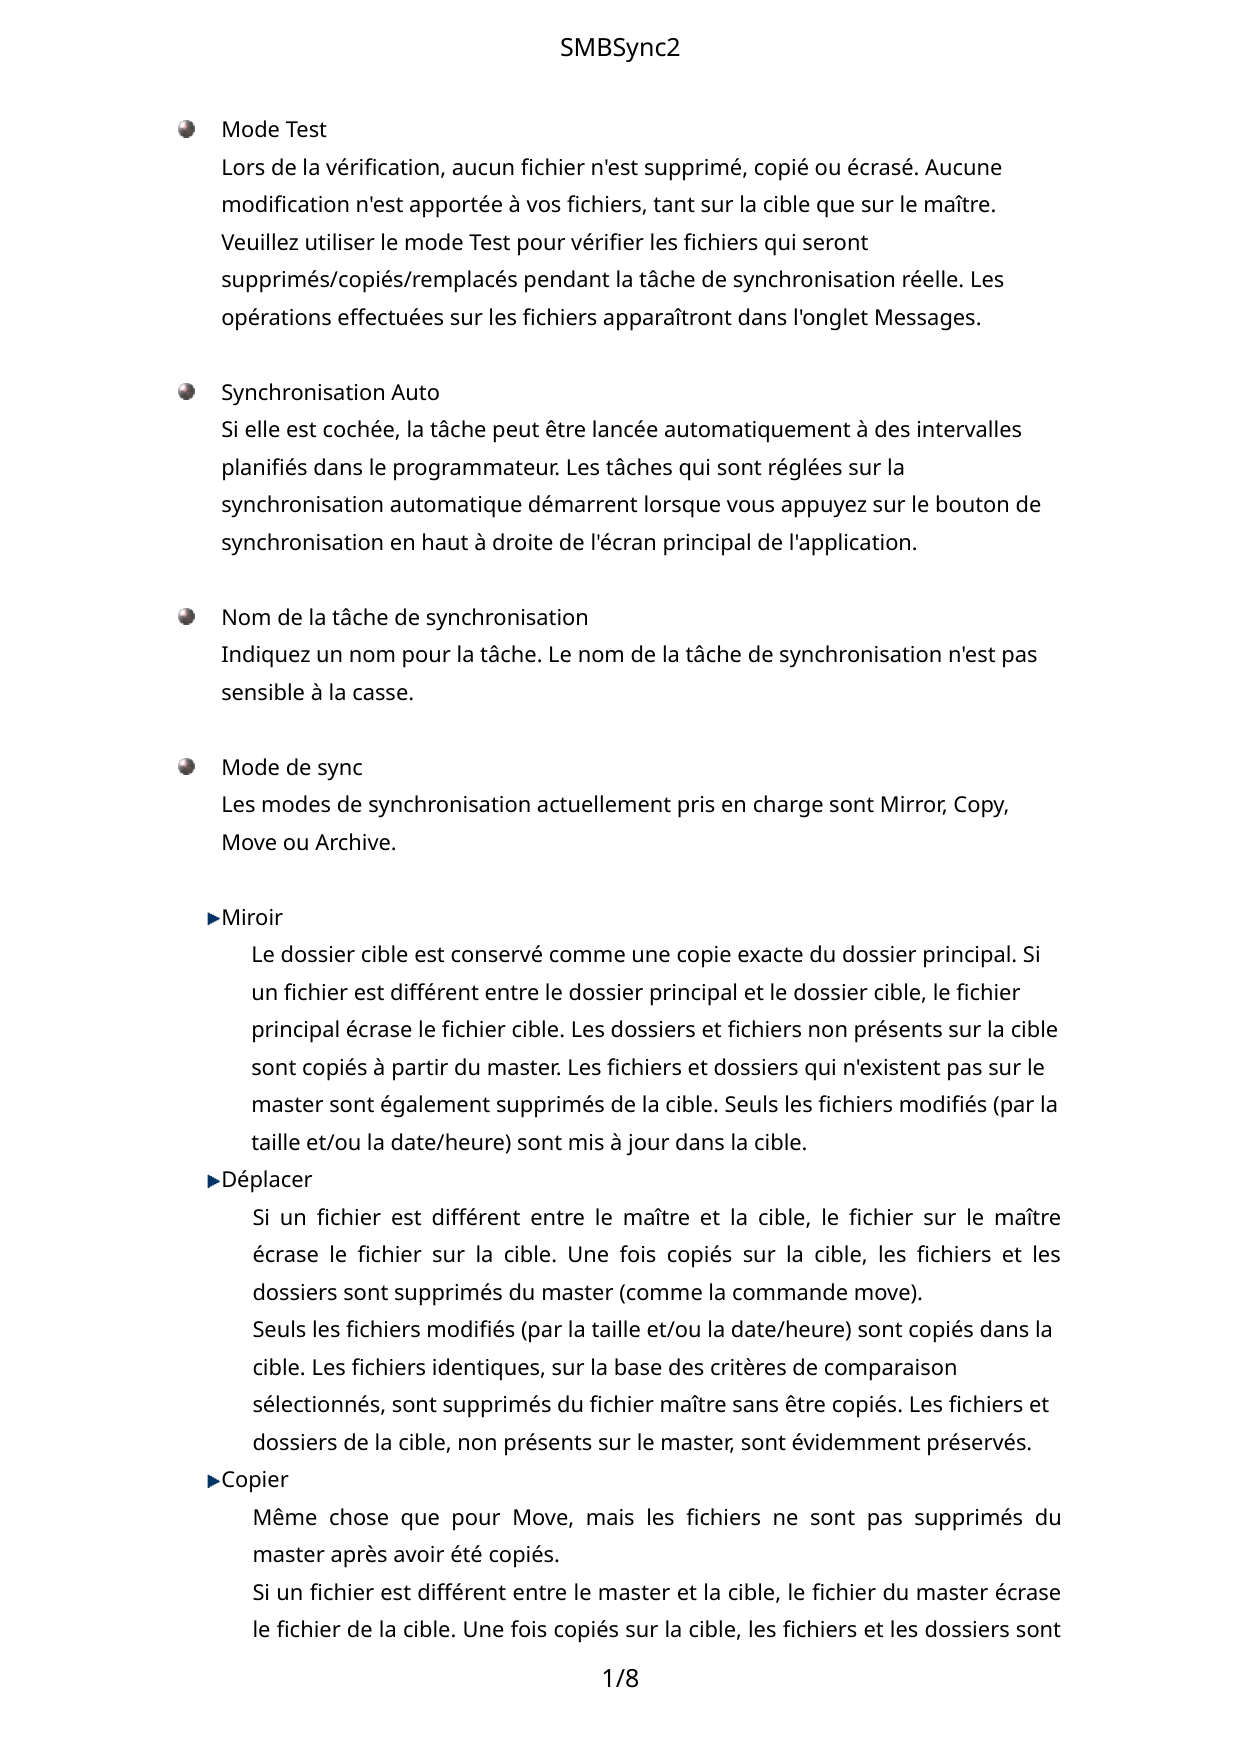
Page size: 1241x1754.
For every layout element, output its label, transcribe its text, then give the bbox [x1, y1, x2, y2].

list Copier [202, 1460, 1063, 1498]
picture [203, 1470, 220, 1488]
list Synchronisation Auto [177, 373, 1063, 410]
picture [178, 383, 195, 400]
text Indiquez un nom pour la tâche. Le nom de la tâche de synchronisation n'est pas sensible à la casse. [221, 635, 1063, 710]
text Même chose que pour Move, mais les fichiers ne sont pas supprimés du master après avoir été copiés. [252, 1498, 1063, 1573]
picture [178, 608, 195, 625]
list Mode Test [177, 110, 1063, 148]
picture [178, 758, 195, 775]
text Les modes de synchronisation actuellement pris en charge sont Mirror, Copy, Move ou Archive. [221, 785, 1063, 860]
text Le dossier cible est conservé comme une copie exacte du dossier principal. Si un fichier est différent entre le dossier principal et le dossier cible, le fichier principal écrase le fichier cible. Les dossiers et fichiers non présents sur la cible sont copiés à partir du master. Les fichiers et dossiers qui n'existent pas sur le master sont également supprimés de la cible. Seuls les fichiers modifiés (par la taille et/ou la date/heure) sont mis à jour dans la cible. [251, 935, 1063, 1160]
text Seuls les fichiers modifiés (par la taille et/ou la date/heure) sont copiés dans la cible. Les fichiers identiques, sur la base des critères de comparaison sélectionnés, sont supprimés du fichier maître sans être copiés. Les fichiers et dossiers de la cible, non présents sur le master, sont évidemment préservés. [252, 1310, 1063, 1460]
picture [178, 120, 195, 138]
text Si un fichier est différent entre le maître et la cible, le fichier sur le maître écrase le fichier sur la cible. Une fois copiés sur la cible, les fichiers et les dossiers sont supprimés du master (comme la commande move). [252, 1198, 1063, 1310]
text Lors de la vérification, aucun fichier n'est supprimé, copié ou écrasé. Aucune modification n'est apportée à vos fichiers, tant sur la cible que sur le maître. Veuillez utiliser le mode Test pour vérifier les fichiers qui seront supprimés/copiés/remplacés pendant la tâche de synchronisation réelle. Les opérations effectuées sur les fichiers apparaîtront dans l'onglet Messages. [221, 148, 1063, 335]
picture [203, 908, 220, 925]
list Nom de la tâche de synchronisation [177, 598, 1063, 635]
list Mode de sync [177, 748, 1063, 785]
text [252, 1573, 1063, 1648]
text Si elle est cochée, la tâche peut être lancée automatiquement à des intervalles planifiés dans le programmateur. Les tâches qui sont réglées sur la synchronisation automatique démarrent lorsque vous appuyez sur le bouton de synchronisation en haut à droite de l'écran principal de l'application. [221, 410, 1063, 560]
list Miroir [202, 898, 1063, 935]
list Déplacer [202, 1160, 1063, 1198]
picture [203, 1170, 220, 1188]
